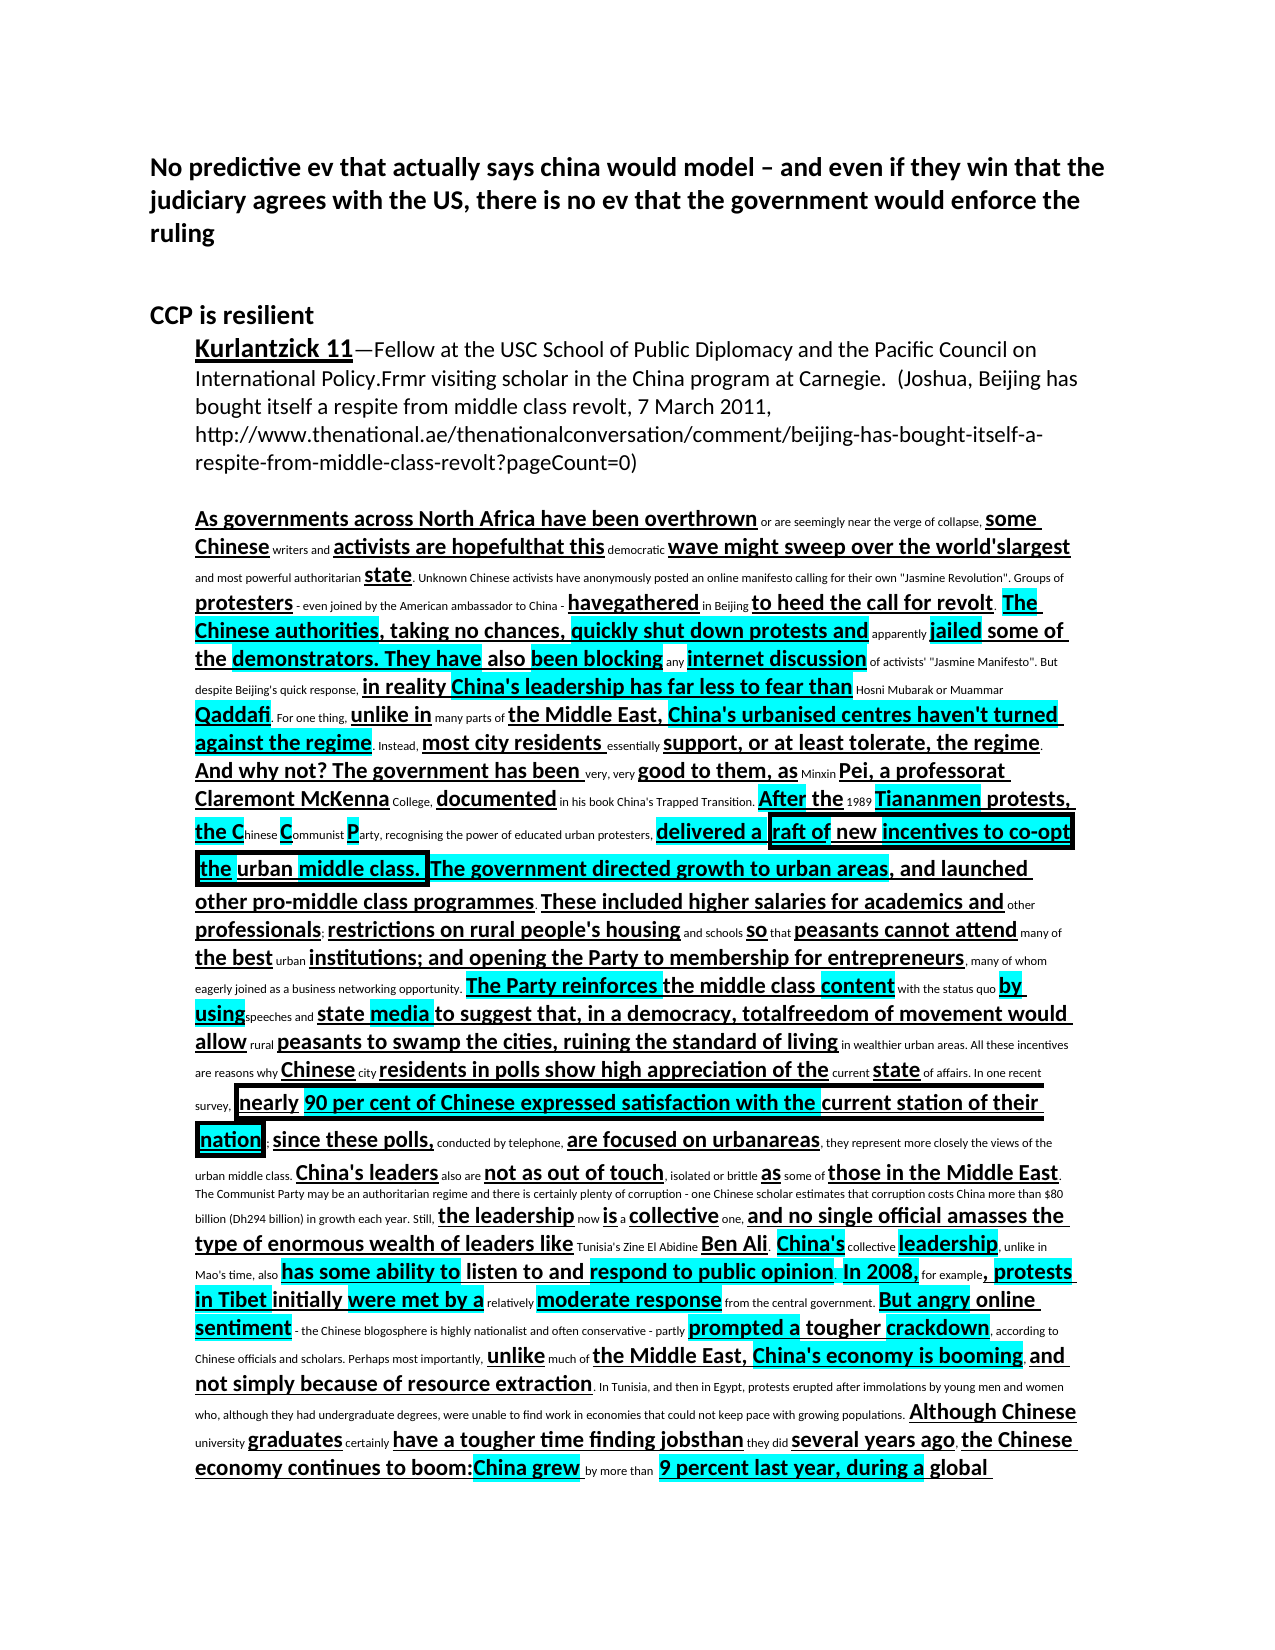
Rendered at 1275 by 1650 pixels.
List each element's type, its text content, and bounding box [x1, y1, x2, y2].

text Kurlantzick 11—Fellow at the USC School of Public Diplomacy and the Pacific Council on International Policy.Frmr visiting scholar in the China program at Carnegie. (Joshua, Beijing has bought itself a respite from middle class revolt, 7 March 2011, http://www.thenational.ae/thenationalconversation/comment/beijing-has-bought-itself-a-respite-from-middle-class-revolt?pageCount=0) [195, 331, 1080, 476]
subtitle CCP is resilient [150, 298, 1125, 331]
subtitle No predictive ev that actually says china would model – and even if they win that the judiciary agrees with the US, there is no ev that the government would enforce the ruling [150, 150, 1125, 249]
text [195, 504, 1080, 1482]
